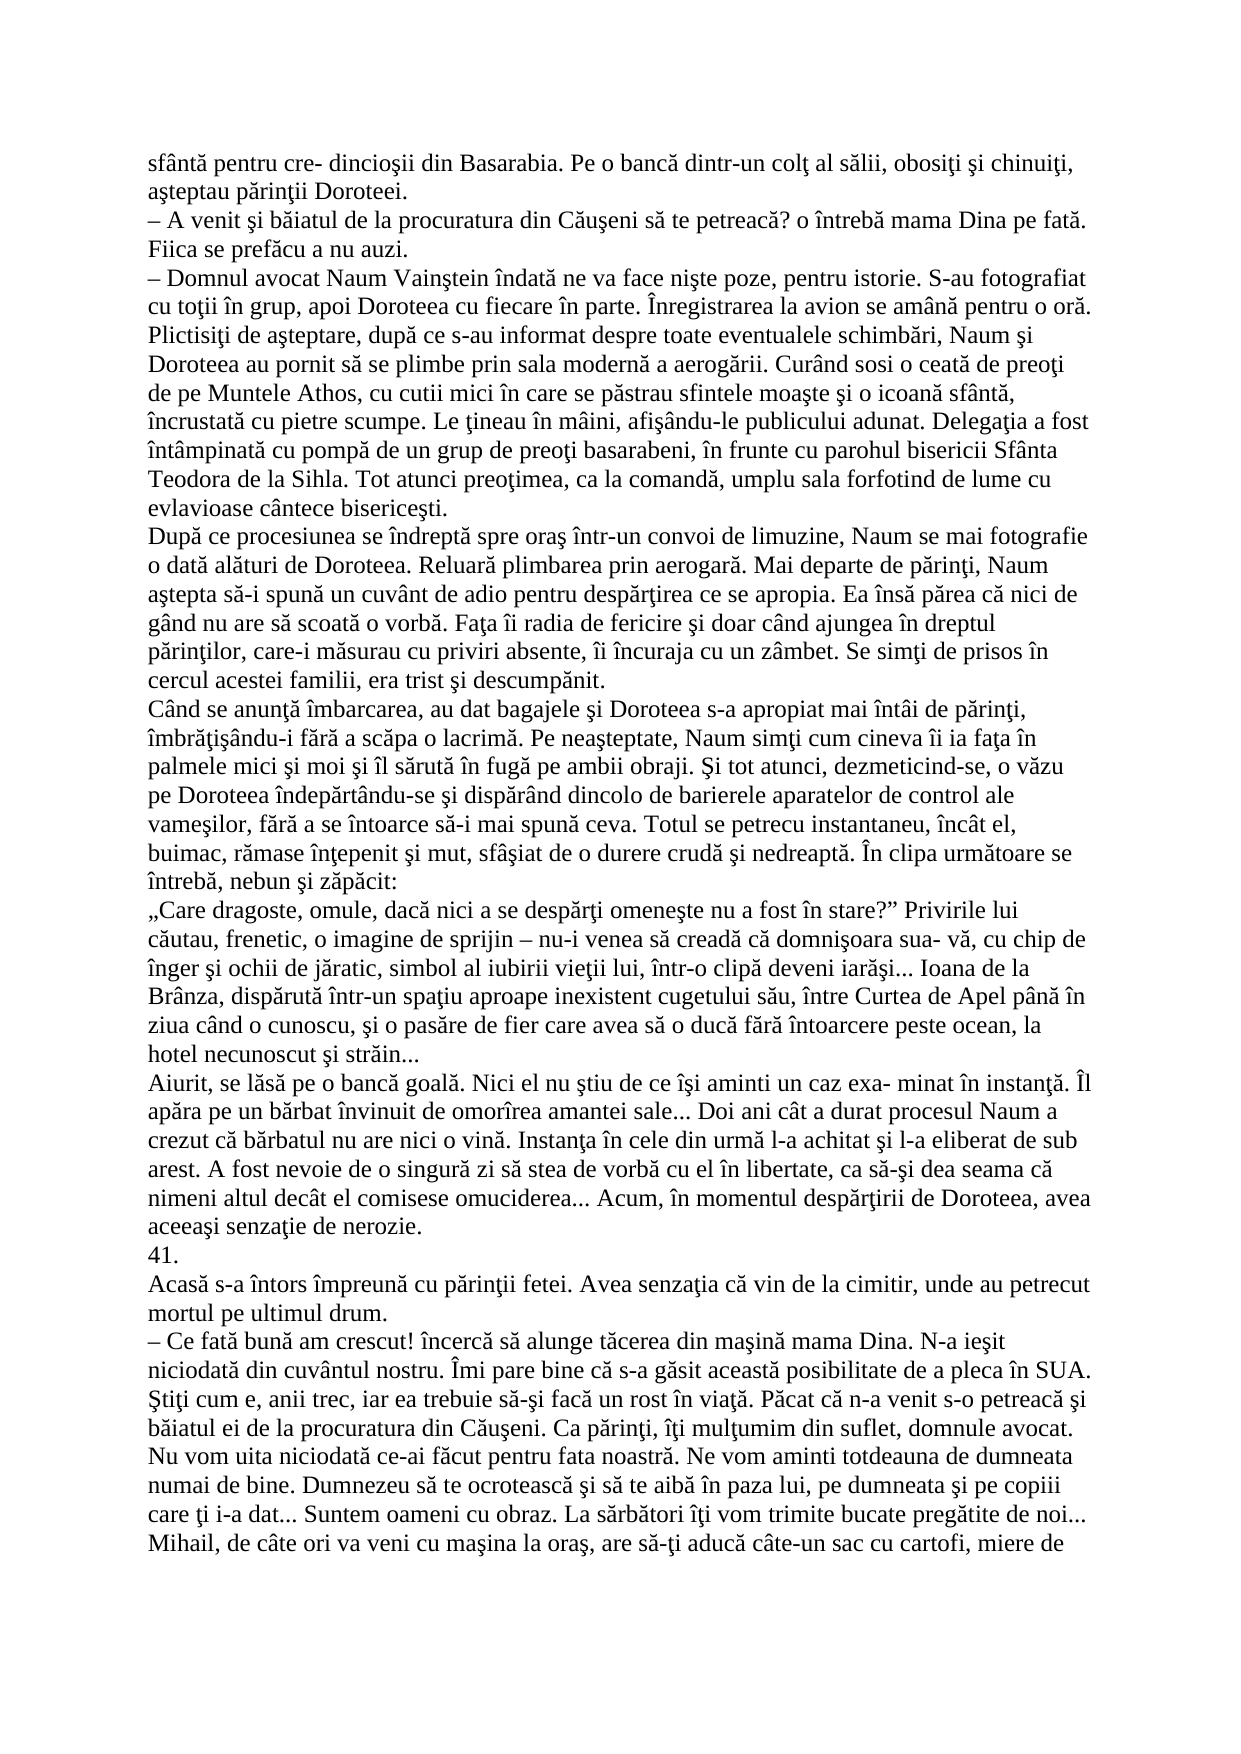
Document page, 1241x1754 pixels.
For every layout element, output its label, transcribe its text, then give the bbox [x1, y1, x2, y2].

text – A venit şi băiatul de la procuratura din Căuşeni să te petreacă? o întrebă mama Dina pe fată. Fiica se prefăcu a nu auzi. [148, 205, 1093, 263]
text După ce procesiunea se îndreptă spre oraş într-un convoi de limuzine, Naum se mai fotografie o dată alături de Doroteea. Reluară plimbarea prin aerogară. Mai departe de părinţi, Naum aştepta să-i spună un cuvânt de adio pentru despărţirea ce se apropia. Ea însă părea că nici de gând nu are să scoată o vorbă. Faţa îi radia de fericire şi doar când ajungea în dreptul părinţilor, care-i măsurau cu priviri absente, îi încuraja cu un zâmbet. Se simţi de prisos în cercul acestei familii, era trist şi descumpănit. [148, 521, 1093, 694]
text Acasă s-a întors împreună cu părinţii fetei. Avea senzaţia că vin de la cimitir, unde au petrecut mortul pe ultimul drum. [148, 1269, 1093, 1326]
text Când se anunţă îmbarcarea, au dat bagajele şi Doroteea s-a apropiat mai întâi de părinţi, îmbrăţişându-i fără a scăpa o lacrimă. Pe neaşteptate, Naum simţi cum cineva îi ia faţa în palmele mici şi moi şi îl sărută în fugă pe ambii obraji. Şi tot atunci, dezmeticind-se, o văzu pe Doroteea îndepărtându-se şi dispărând dincolo de barierele aparatelor de control ale vameşilor, fără a se întoarce să-i mai spună ceva. Totul se petrecu instantaneu, încât el, buimac, rămase înţepenit şi mut, sfâşiat de o durere crudă şi nedreaptă. În clipa următoare se întrebă, nebun şi zăpăcit: [148, 694, 1093, 895]
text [148, 148, 1093, 205]
text – Domnul avocat Naum Vainştein îndată ne va face nişte poze, pentru istorie. S-au fotografiat cu toţii în grup, apoi Doroteea cu fiecare în parte. Înregistrarea la avion se amână pentru o oră. Plictisiţi de aşteptare, după ce s-au informat despre toate eventualele schimbări, Naum şi Doroteea au pornit să se plimbe prin sala modernă a aerogării. Curând sosi o ceată de preoţi de pe Muntele Athos, cu cutii mici în care se păstrau sfintele moaşte şi o icoană sfântă, încrustată cu pietre scumpe. Le ţineau în mâini, afişându-le publicului adunat. Delegaţia a fost întâmpinată cu pompă de un grup de preoţi basarabeni, în frunte cu parohul bisericii Sfânta Teodora de la Sihla. Tot atunci preoţimea, ca la comandă, umplu sala forfotind de lume cu evlavioase cântece bisericeşti. [148, 263, 1093, 521]
text Aiurit, se lăsă pe o bancă goală. Nici el nu ştiu de ce îşi aminti un caz exa- minat în instanţă. Îl apăra pe un bărbat învinuit de omorîrea amantei sale... Doi ani cât a durat procesul Naum a crezut că bărbatul nu are nici o vină. Instanţa în cele din urmă l-a achitat şi l-a eliberat de sub arest. A fost nevoie de o singură zi să stea de vorbă cu el în libertate, ca să-şi dea seama că nimeni altul decât el comisese omuciderea... Acum, în momentul despărţirii de Doroteea, avea aceeaşi senzaţie de nerozie. [148, 1068, 1093, 1240]
text „Care dragoste, omule, dacă nici a se despărţi omeneşte nu a fost în stare?” Privirile lui căutau, frenetic, o imagine de sprijin – nu-i venea să creadă că domnişoara sua- vă, cu chip de înger şi ochii de jăratic, simbol al iubirii vieţii lui, într-o clipă deveni iarăşi... Ioana de la Brânza, dispărută într-un spaţiu aproape inexistent cugetului său, între Curtea de Apel până în ziua când o cunoscu, şi o pasăre de fier care avea să o ducă fără întoarcere peste ocean, la hotel necunoscut şi străin... [148, 895, 1093, 1068]
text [148, 1326, 1093, 1556]
text 41. [148, 1240, 1093, 1269]
